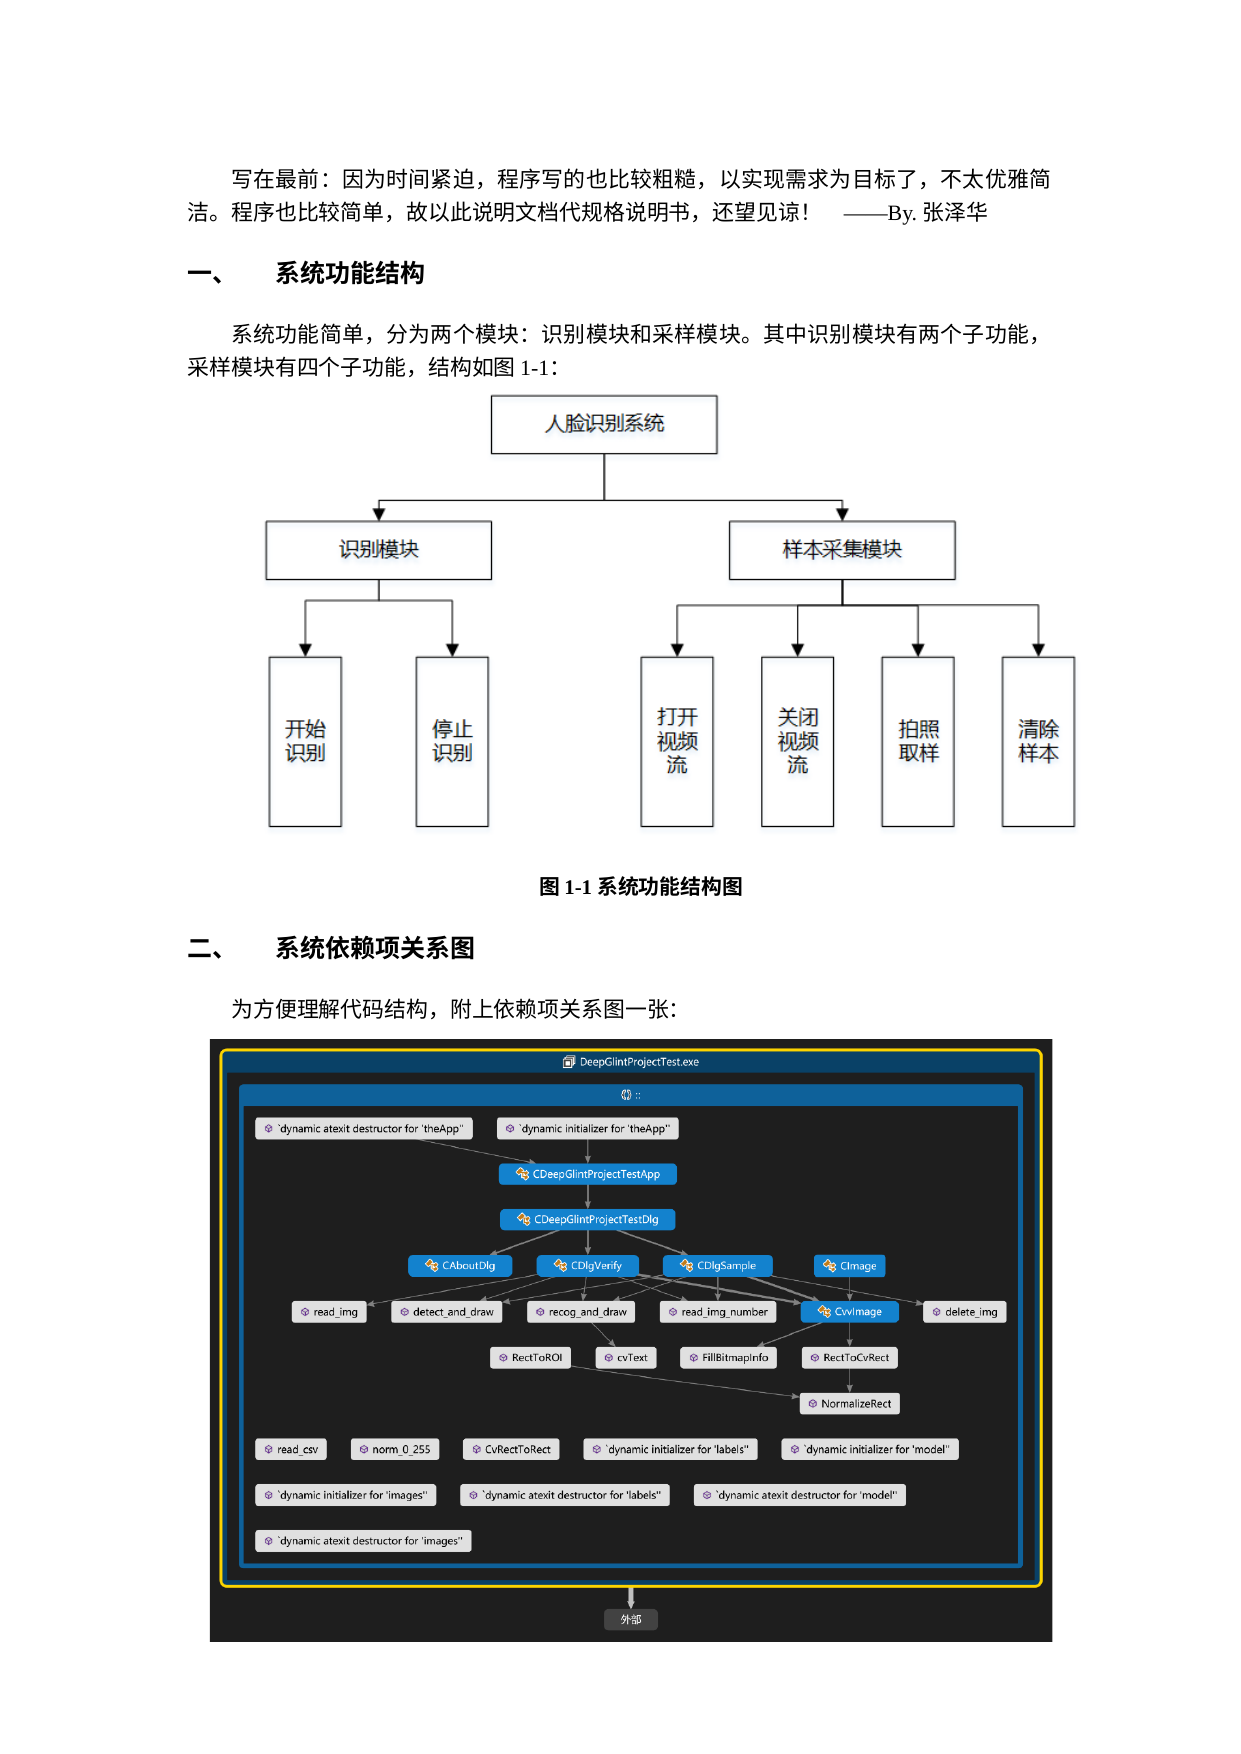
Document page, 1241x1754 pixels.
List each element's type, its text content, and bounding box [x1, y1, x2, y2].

text 系统功能简单，分为两个模块：识别模块和采样模块。其中识别模块有两个子功能，采样模块有四个子功能，结构如图1-1： [187, 317, 1053, 382]
text 写在最前：因为时间紧迫，程序写的也比较粗糙，以实现需求为目标了，不太优雅简洁。程序也比较简单，故以此说明文档代规格说明书，还望见谅！ ——By. 张泽华 [187, 162, 1053, 227]
picture [209, 1039, 1053, 1642]
picture [259, 393, 1083, 838]
text 为方便理解代码结构，附上依赖项关系图一张： [187, 992, 1053, 1024]
subtitle 系统功能结构 [187, 239, 1053, 304]
subtitle 系统依赖项关系图 [187, 914, 1053, 979]
